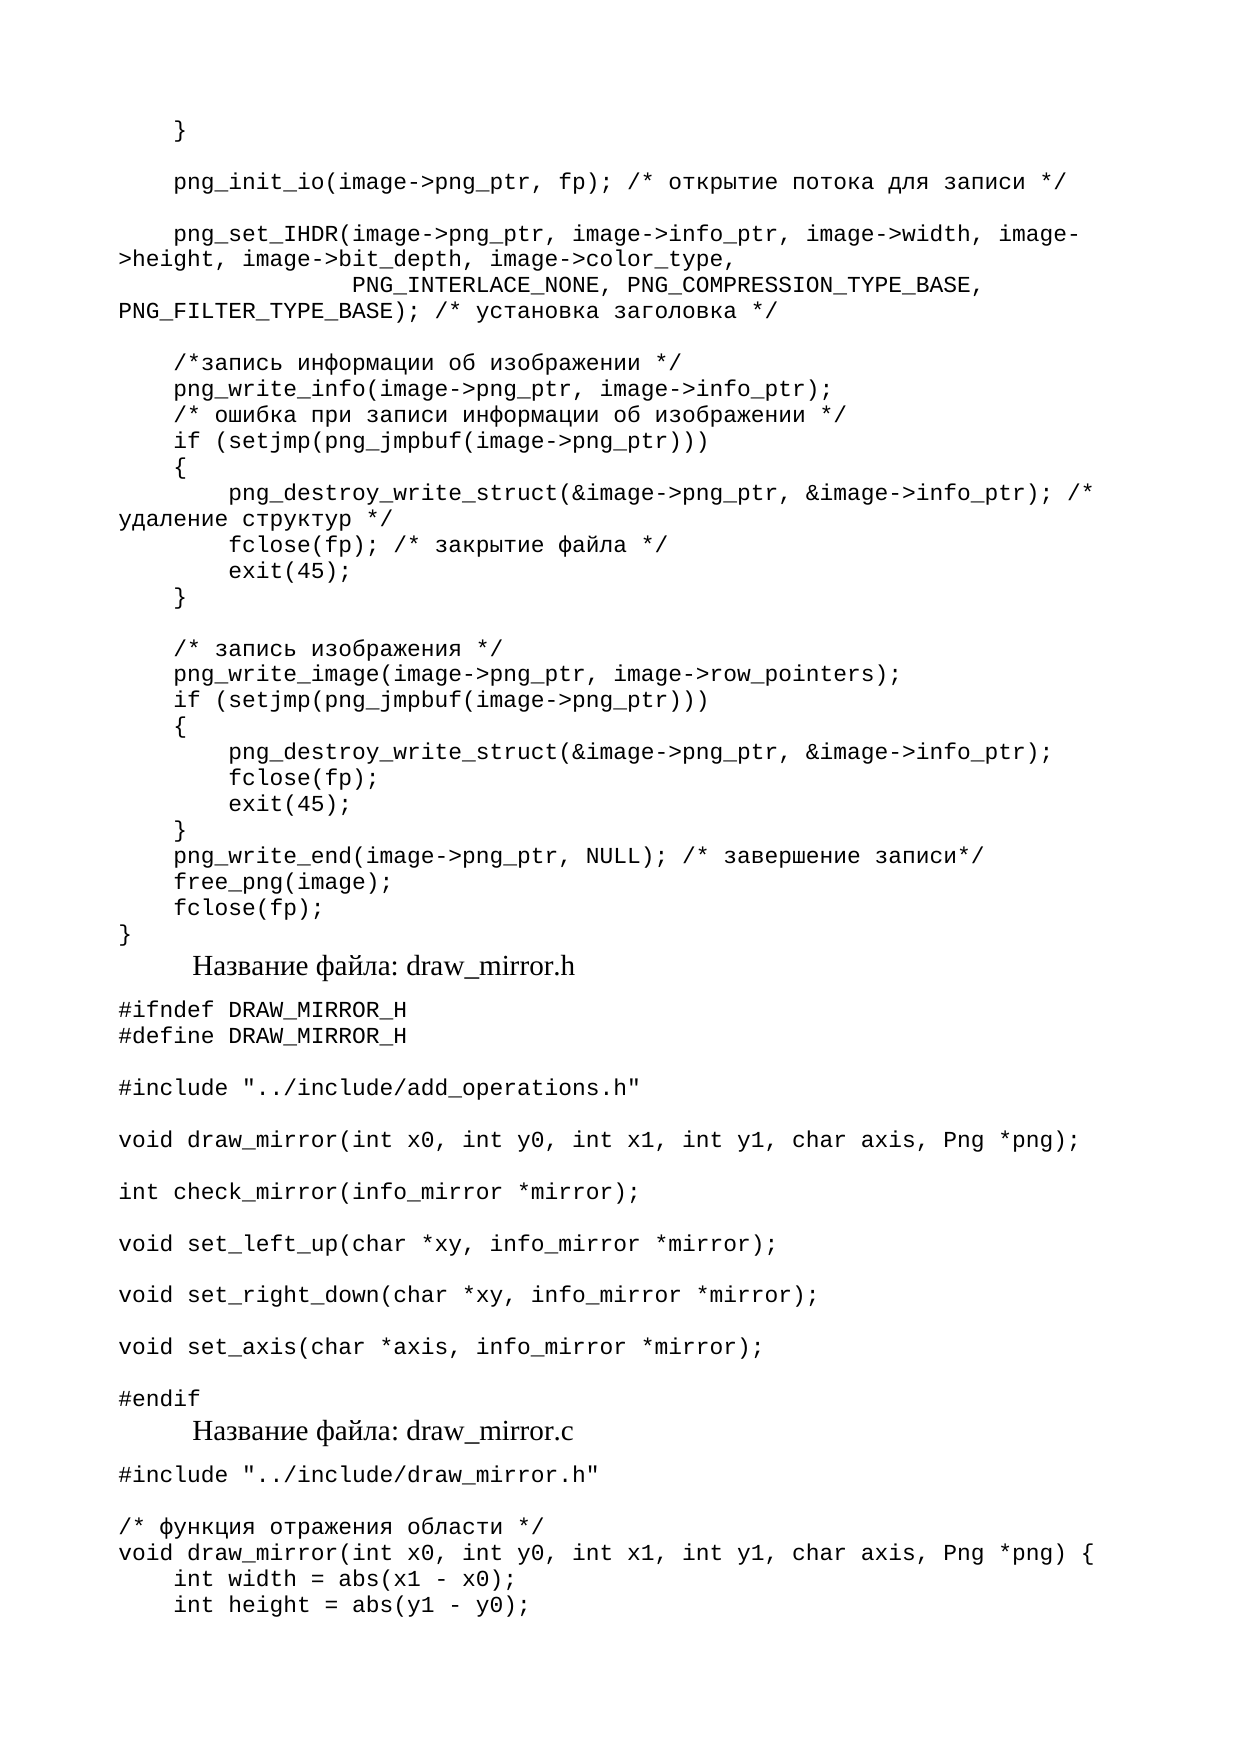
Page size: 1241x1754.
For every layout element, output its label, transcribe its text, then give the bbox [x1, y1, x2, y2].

text Название файла: draw_mirror.c [118, 1413, 1122, 1447]
text PNG_INTERLACE_NONE, PNG_COMPRESSION_TYPE_BASE, PNG_FILTER_TYPE_BASE); /* установка заголовка */ [118, 274, 1122, 326]
text if (setjmp(png_jmpbuf(image->png_ptr))) [118, 429, 1122, 455]
text fclose(fp); /* закрытие файла */ [118, 533, 1122, 559]
text int check_mirror(info_mirror *mirror); [118, 1180, 1122, 1206]
text png_write_image(image->png_ptr, image->row_pointers); [118, 663, 1122, 689]
text /* запись изображения */ [118, 637, 1122, 663]
text exit(45); [118, 792, 1122, 818]
text } [118, 922, 1122, 948]
text png_set_IHDR(image->png_ptr, image->info_ptr, image->width, image->height, image->bit_depth, image->color_type, [118, 222, 1122, 274]
text void draw_mirror(int x0, int y0, int x1, int y1, char axis, Png *png); [118, 1128, 1122, 1154]
text } [118, 818, 1122, 844]
text { [118, 455, 1122, 481]
text #include "../include/add_operations.h" [118, 1076, 1122, 1102]
text #ifndef DRAW_MIRROR_H [118, 998, 1122, 1024]
text void set_axis(char *axis, info_mirror *mirror); [118, 1336, 1122, 1362]
text int width = abs(x1 - x0); [118, 1567, 1122, 1593]
text { [118, 715, 1122, 741]
text /*запись информации об изображении */ [118, 352, 1122, 377]
text png_write_end(image->png_ptr, NULL); /* завершение записи*/ [118, 844, 1122, 870]
text exit(45); [118, 559, 1122, 585]
text /* ошибка при записи информации об изображении */ [118, 403, 1122, 429]
text png_destroy_write_struct(&image->png_ptr, &image->info_ptr); [118, 741, 1122, 767]
text void set_left_up(char *xy, info_mirror *mirror); [118, 1232, 1122, 1258]
text Название файла: draw_mirror.h [118, 948, 1122, 982]
text #endif [118, 1387, 1122, 1413]
text png_write_info(image->png_ptr, image->info_ptr); [118, 377, 1122, 403]
text } [118, 585, 1122, 611]
text void draw_mirror(int x0, int y0, int x1, int y1, char axis, Png *png) { [118, 1542, 1122, 1567]
text png_init_io(image->png_ptr, fp); /* открытие потока для записи */ [118, 170, 1122, 196]
text #include "../include/draw_mirror.h" [118, 1464, 1122, 1490]
text /* функция отражения области */ [118, 1516, 1122, 1542]
text fclose(fp); [118, 896, 1122, 922]
text fclose(fp); [118, 767, 1122, 792]
text } [118, 118, 1122, 144]
text void set_right_down(char *xy, info_mirror *mirror); [118, 1284, 1122, 1310]
text int height = abs(y1 - y0); [118, 1593, 1122, 1619]
text #define DRAW_MIRROR_H [118, 1024, 1122, 1050]
text if (setjmp(png_jmpbuf(image->png_ptr))) [118, 689, 1122, 715]
text png_destroy_write_struct(&image->png_ptr, &image->info_ptr); /* удаление структур */ [118, 481, 1122, 533]
text free_png(image); [118, 870, 1122, 896]
